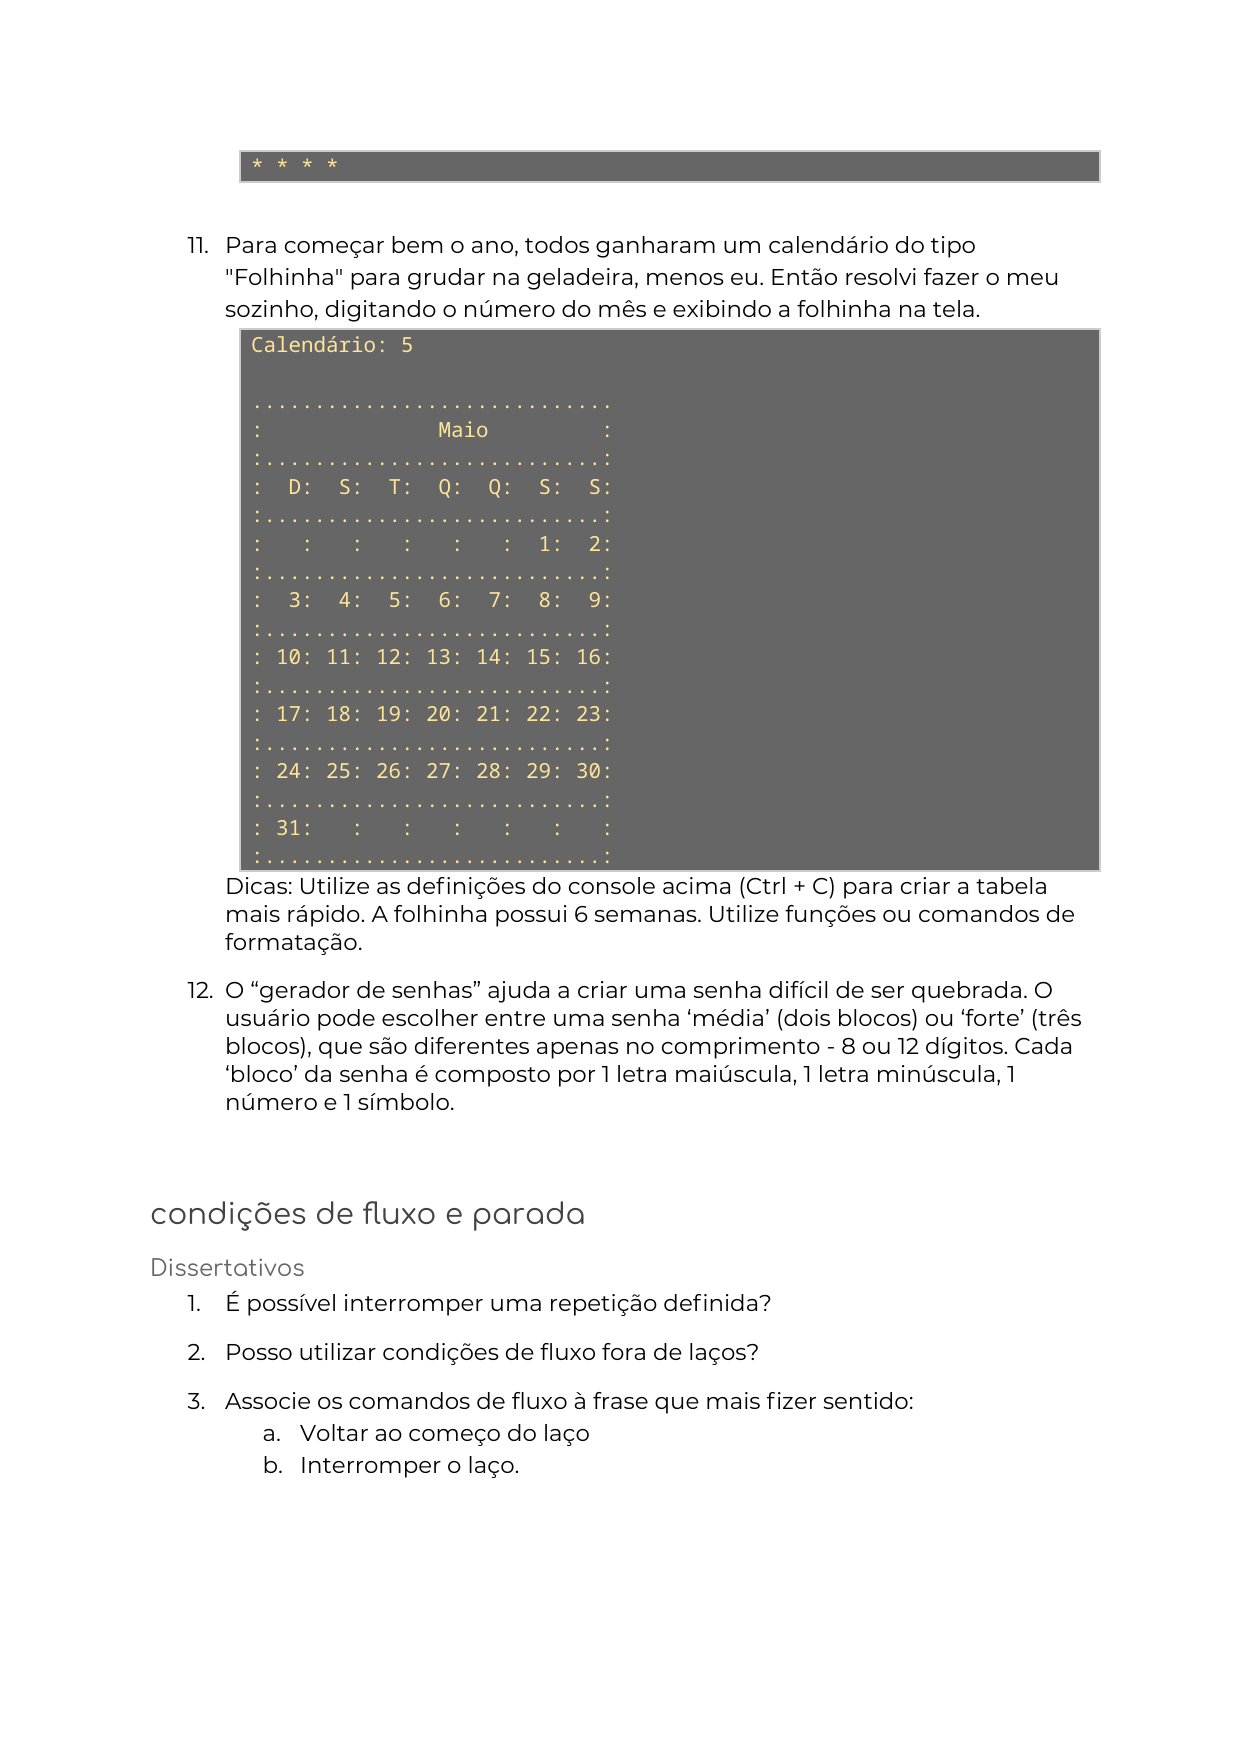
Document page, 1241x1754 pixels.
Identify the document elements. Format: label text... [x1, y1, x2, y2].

subtitle condições de fluxo e parada [150, 1198, 1090, 1231]
text Dicas: Utilize as definições do console acima (Ctrl + C) para criar a tabela mais rápido. A folhinha possui 6 semanas. Utilize funções ou comandos de formatação. [225, 872, 1090, 956]
list Associe os comandos de fluxo à frase que mais fizer sentido: [187, 1387, 1090, 1415]
table_header Calendário: 5 ............................. : Maio : :...........................: : D: S: T: Q: Q: S: S: :...........................: : : : : : : 1: 2: :...........................: : 3: 4: 5: 6: 7: 8: 9: :...........................: : 10: 11: 12: 13: 14: 15: 16: :...........................: : 17: 18: 19: 20: 21: 22: 23: :...........................: : 24: 25: 26: 27: 28: 29: 30: :...........................: : 31: : : : : : : :...........................: [241, 330, 1099, 870]
list Voltar ao começo do laço [262, 1419, 1090, 1447]
list Interromper o laço. [262, 1451, 1090, 1479]
list Para começar bem o ano, todos ganharam um calendário do tipo "Folhinha" para grudar na geladeira, menos eu. Então resolvi fazer o meu sozinho, digitando o número do mês e exibindo a folhinha na tela. [187, 231, 1090, 323]
list Posso utilizar condições de fluxo fora de laços? [187, 1338, 1090, 1366]
subtitle Dissertativos [150, 1256, 1090, 1281]
list É possível interromper uma repetição definida? [187, 1290, 1090, 1318]
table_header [241, 152, 1099, 181]
list O “gerador de senhas” ajuda a criar uma senha difícil de ser quebrada. O usuário pode escolher entre uma senha ‘média’ (dois blocos) ou ‘forte’ (três blocos), que são diferentes apenas no comprimento - 8 ou 12 dígitos. Cada ‘bloco’ da senha é composto por 1 letra maiúscula, 1 letra minúscula, 1 número e 1 símbolo. [187, 977, 1090, 1116]
